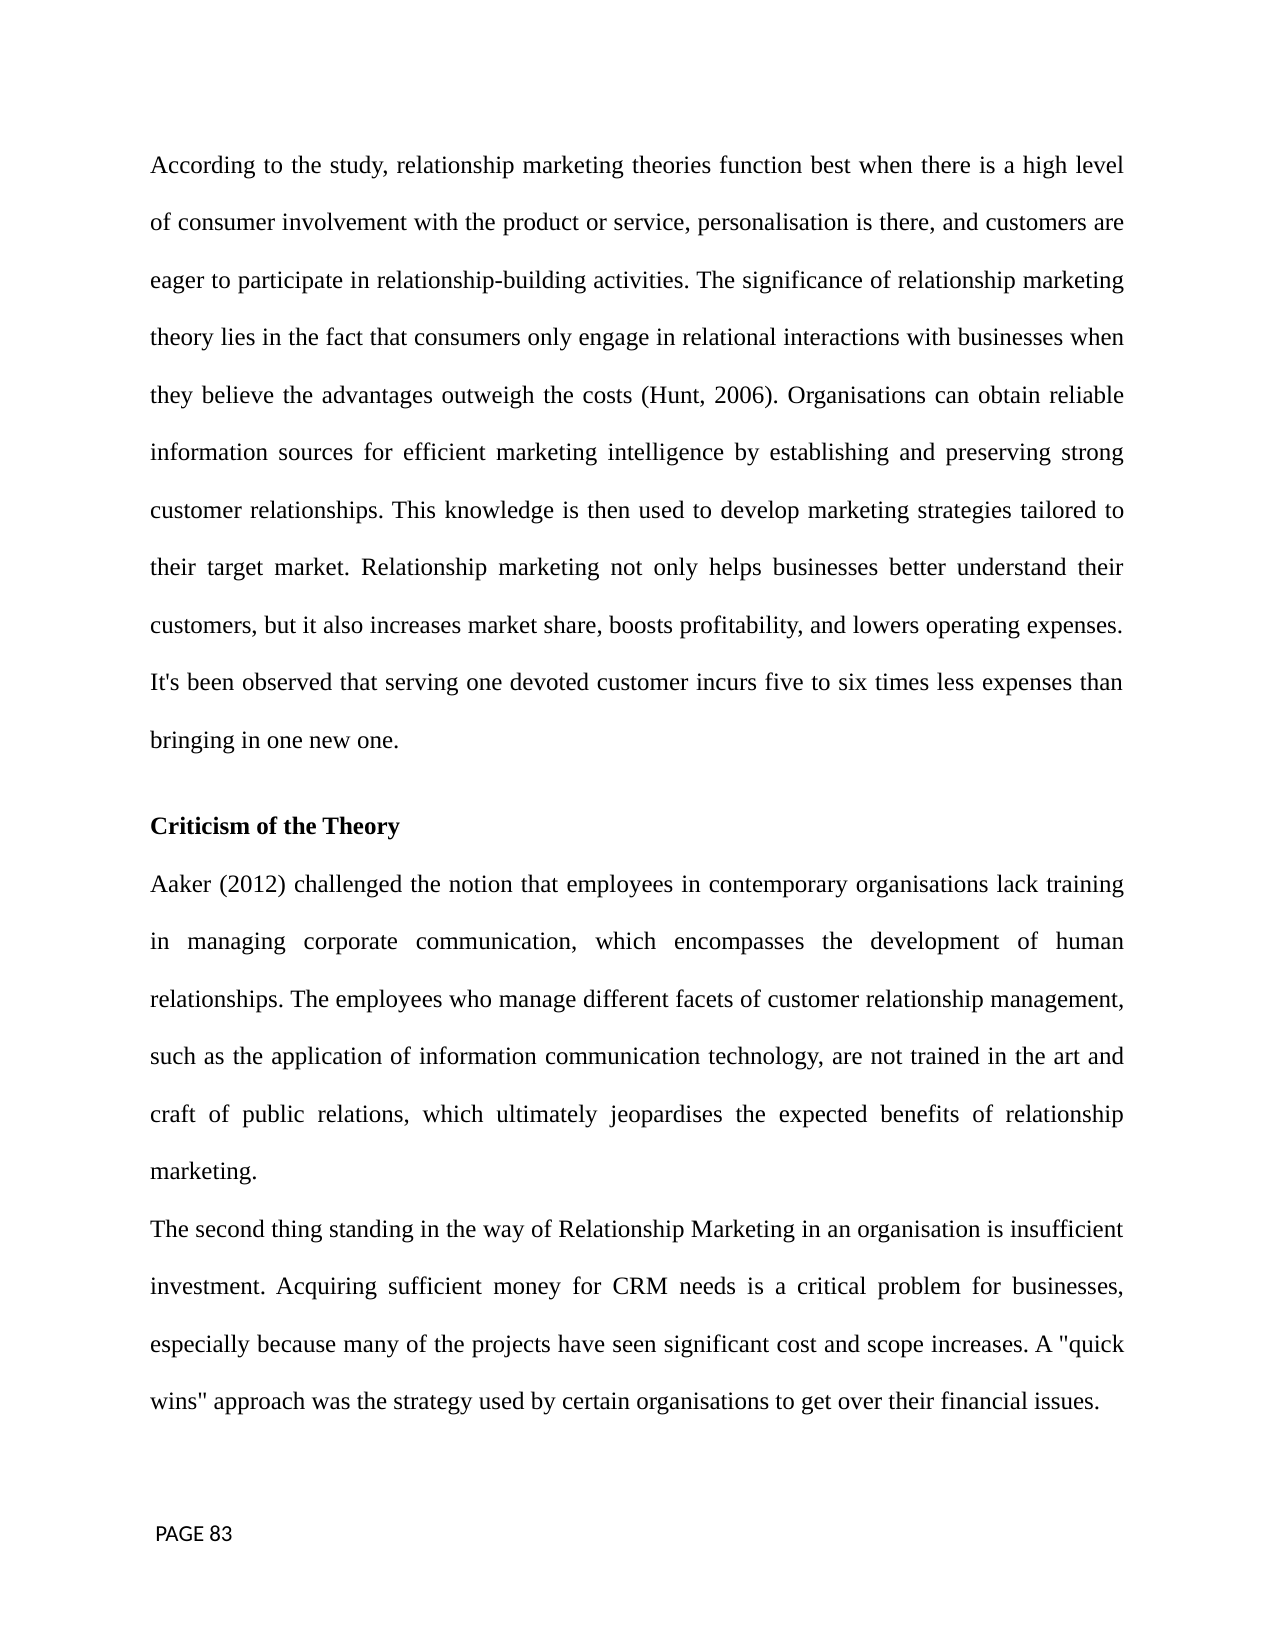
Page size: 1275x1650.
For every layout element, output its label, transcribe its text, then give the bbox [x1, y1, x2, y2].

text Criticism of the Theory [150, 811, 1125, 840]
text Aaker (2012) challenged the notion that employees in contemporary organisations lack training in managing corporate communication, which encompasses the development of human relationships. The employees who manage different facets of customer relationship management, such as the application of information communication technology, are not trained in the art and craft of public relations, which ultimately jeopardises the expected benefits of relationship marketing. [150, 869, 1125, 1185]
text According to the study, relationship marketing theories function best when there is a high level of consumer involvement with the product or service, personalisation is there, and customers are eager to participate in relationship-building activities. The significance of relationship marketing theory lies in the fact that consumers only engage in relational interactions with businesses when they believe the advantages outweigh the costs (Hunt, 2006). Organisations can obtain reliable information sources for efficient marketing intelligence by establishing and preserving strong customer relationships. This knowledge is then used to develop marketing strategies tailored to their target market. Relationship marketing not only helps businesses better understand their customers, but it also increases market share, boosts profitability, and lowers operating expenses. It's been observed that serving one devoted customer incurs five to six times less expenses than bringing in one new one. [150, 150, 1125, 754]
text The second thing standing in the way of Relationship Marketing in an organisation is insufficient investment. Acquiring sufficient money for CRM needs is a critical problem for businesses, especially because many of the projects have seen significant cost and scope increases. A "quick wins" approach was the strategy used by certain organisations to get over their financial issues. [150, 1214, 1125, 1415]
